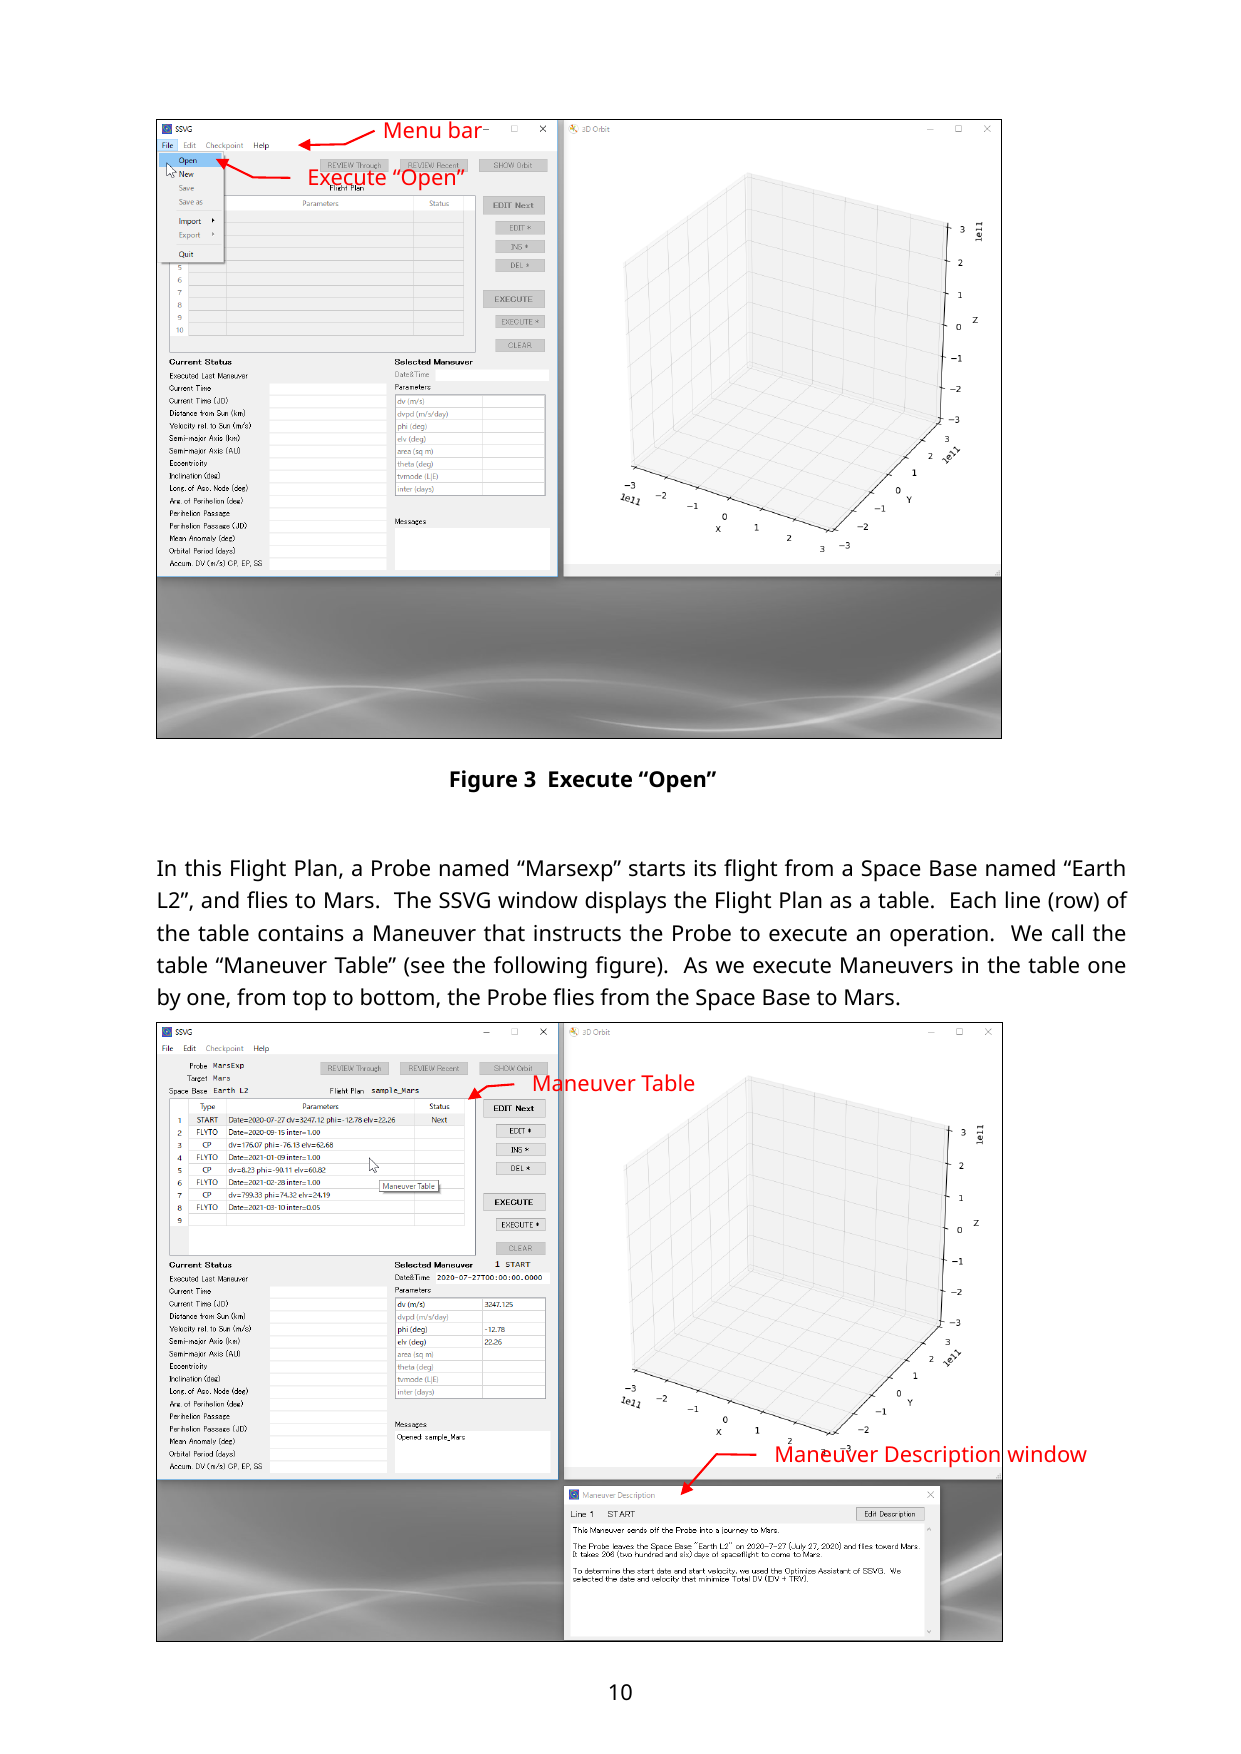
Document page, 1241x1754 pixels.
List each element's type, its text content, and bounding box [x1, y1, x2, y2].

text In this Flight Plan, a Probe named “Marsexp” starts its flight from a Space Base named “Earth L2”, and flies to Mars. The SSVG window displays the Flight Plan as a table. Each line (row) of the table contains a Maneuver that instructs the Probe to execute an operation. We call the table “Maneuver Table” (see the following figure). As we execute Maneuvers in the table one by one, from top to bottom, the Probe flies from the Space Base to Mars. [156, 852, 1128, 1013]
picture [157, 1023, 1002, 1641]
picture [157, 120, 1001, 738]
